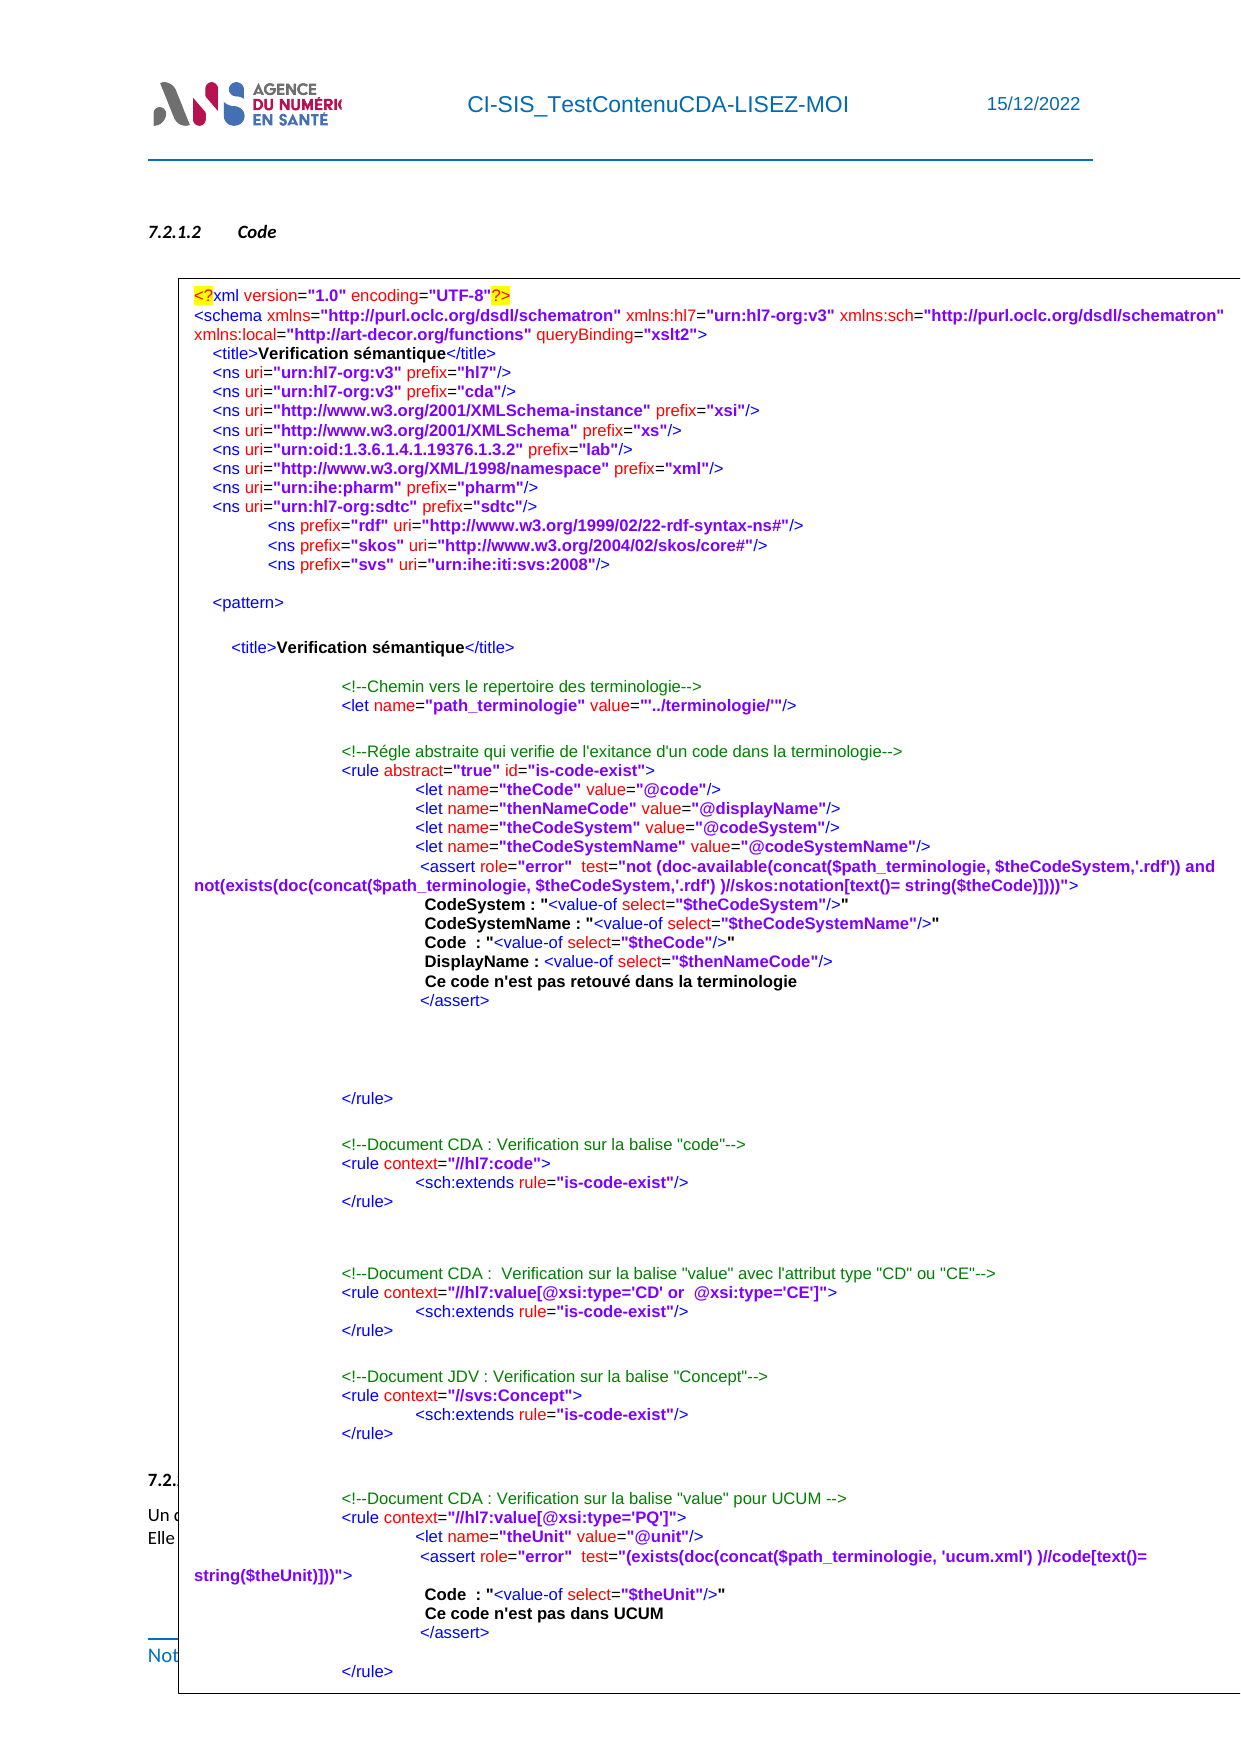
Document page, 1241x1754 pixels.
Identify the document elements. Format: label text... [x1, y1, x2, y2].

subtitle Code [148, 220, 1093, 243]
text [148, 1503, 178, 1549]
picture [153, 82, 342, 126]
